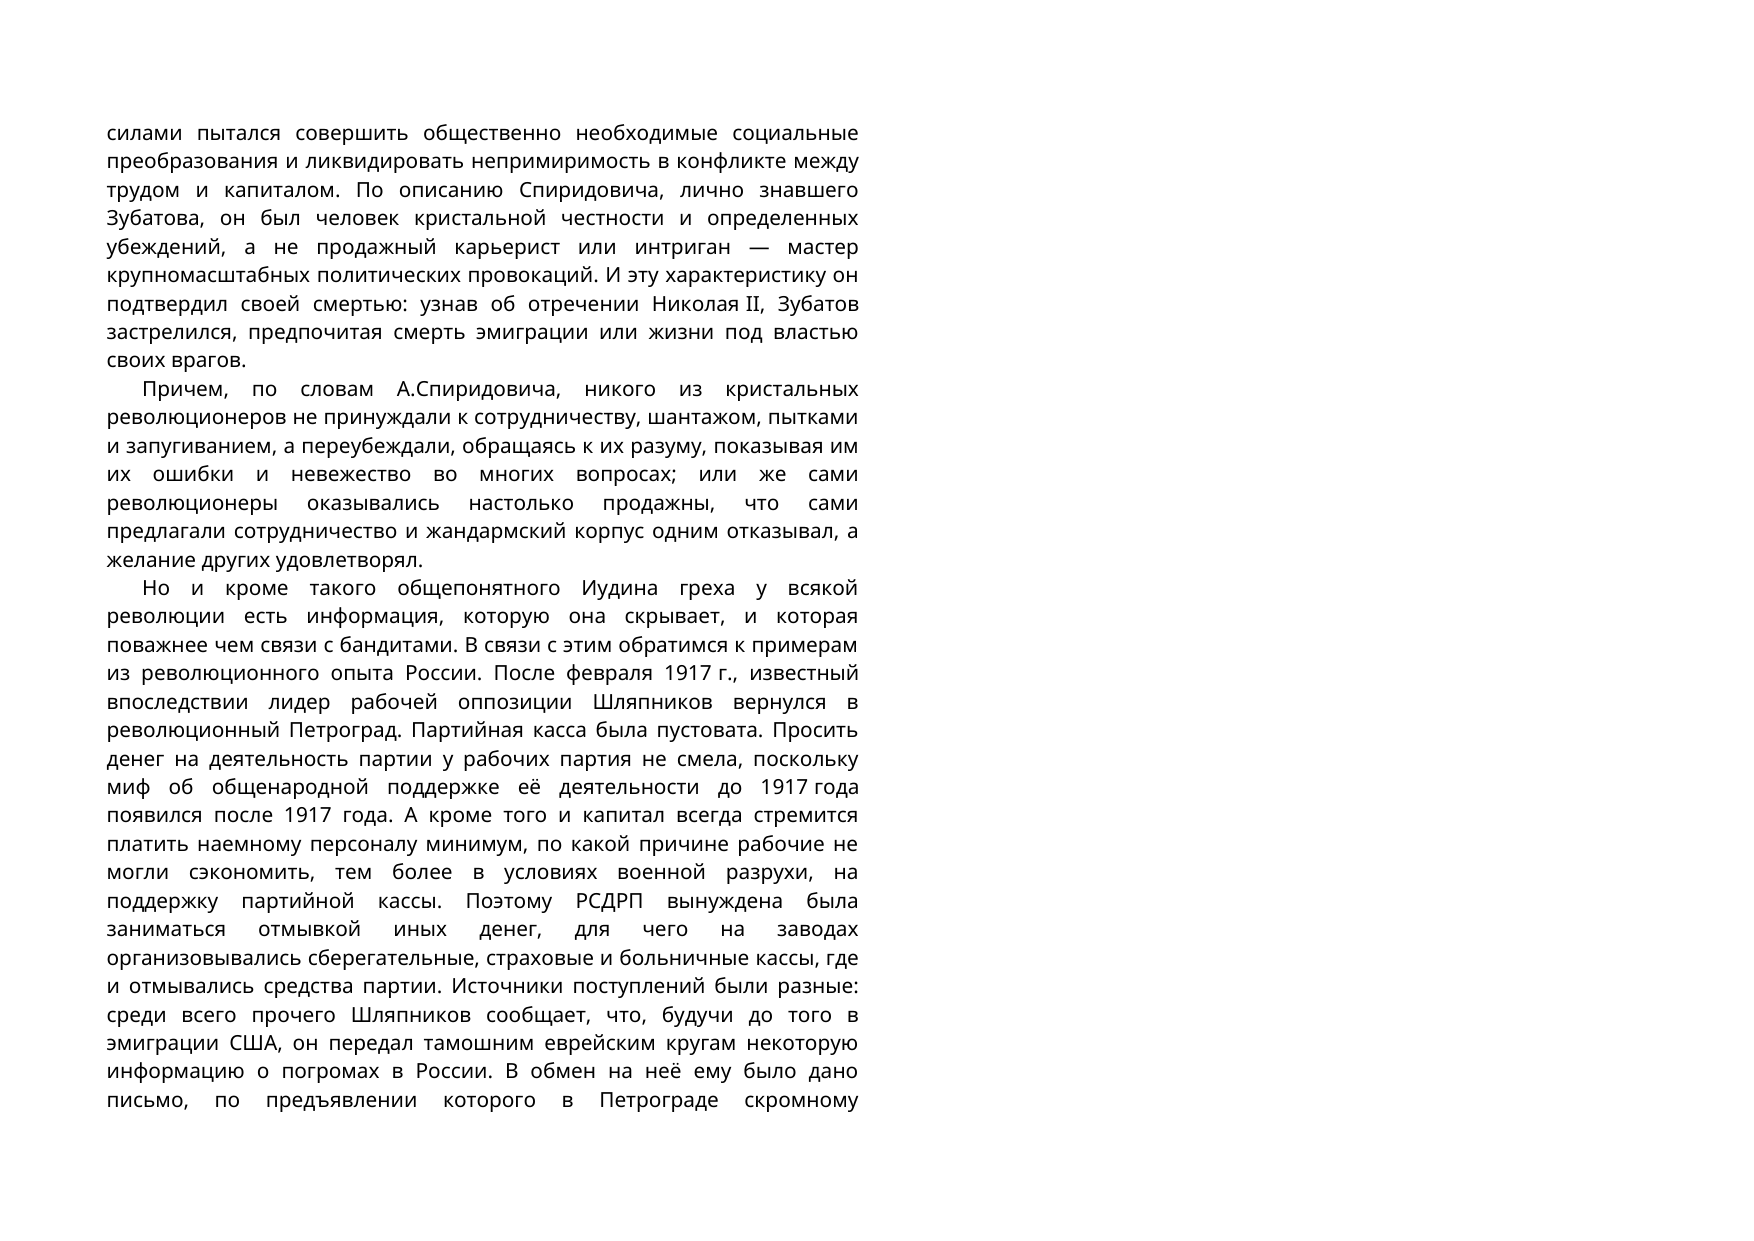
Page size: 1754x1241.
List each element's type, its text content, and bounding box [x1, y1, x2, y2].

text Причем, по словам А.Спиридовича, никого из кристальных революционеров не принуждали к сотрудничеству, шантажом, пытками и запугиванием, а переубеждали, обращаясь к их разуму, показывая им их ошибки и невежество во многих вопросах; или же сами революционеры оказывались настолько продажны, что сами предлагали сотрудничество и жандармский корпус одним отказывал, а желание других удовлетворял. [106, 374, 859, 573]
